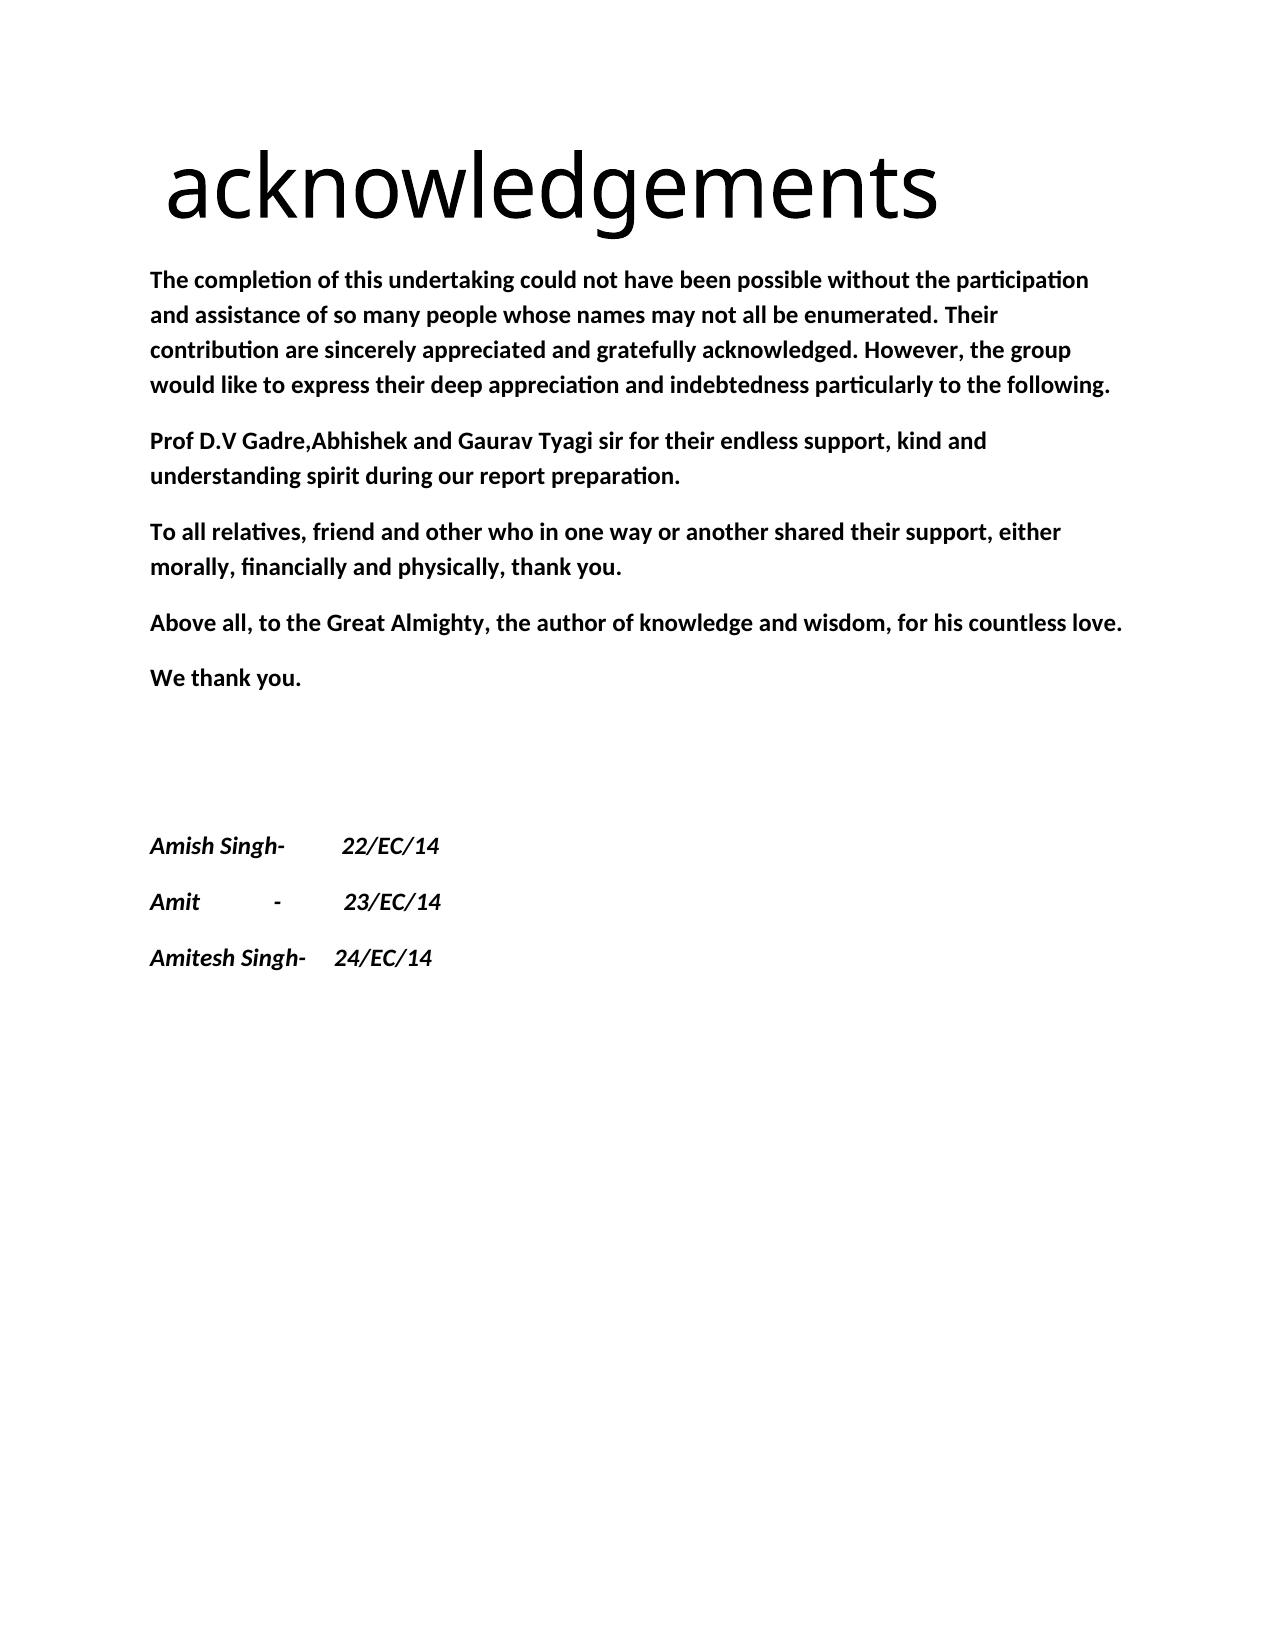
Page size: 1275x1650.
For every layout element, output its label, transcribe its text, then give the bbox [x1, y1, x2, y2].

text Prof D.V Gadre,Abhishek and Gaurav Tyagi sir for their endless support, kind and understanding spirit during our report preparation. [150, 425, 1125, 491]
text Amitesh Singh- 24/EC/14 [150, 942, 1125, 972]
text The completion of this undertaking could not have been possible without the participation and assistance of so many people whose names may not all be enumerated. Their contribution are sincerely appreciated and gratefully acknowledged. However, the group would like to express their deep appreciation and indebtedness particularly to the following. [150, 264, 1125, 400]
text Amish Singh- 22/EC/14 [150, 830, 1125, 861]
text We thank you. [150, 663, 1125, 693]
text Above all, to the Great Almighty, the author of knowledge and wisdom, for his countless love. [150, 607, 1125, 637]
text To all relatives, friend and other who in one way or another shared their support, either morally, financially and physically, thank you. [150, 516, 1125, 581]
text Amit - 23/EC/14 [150, 886, 1125, 916]
